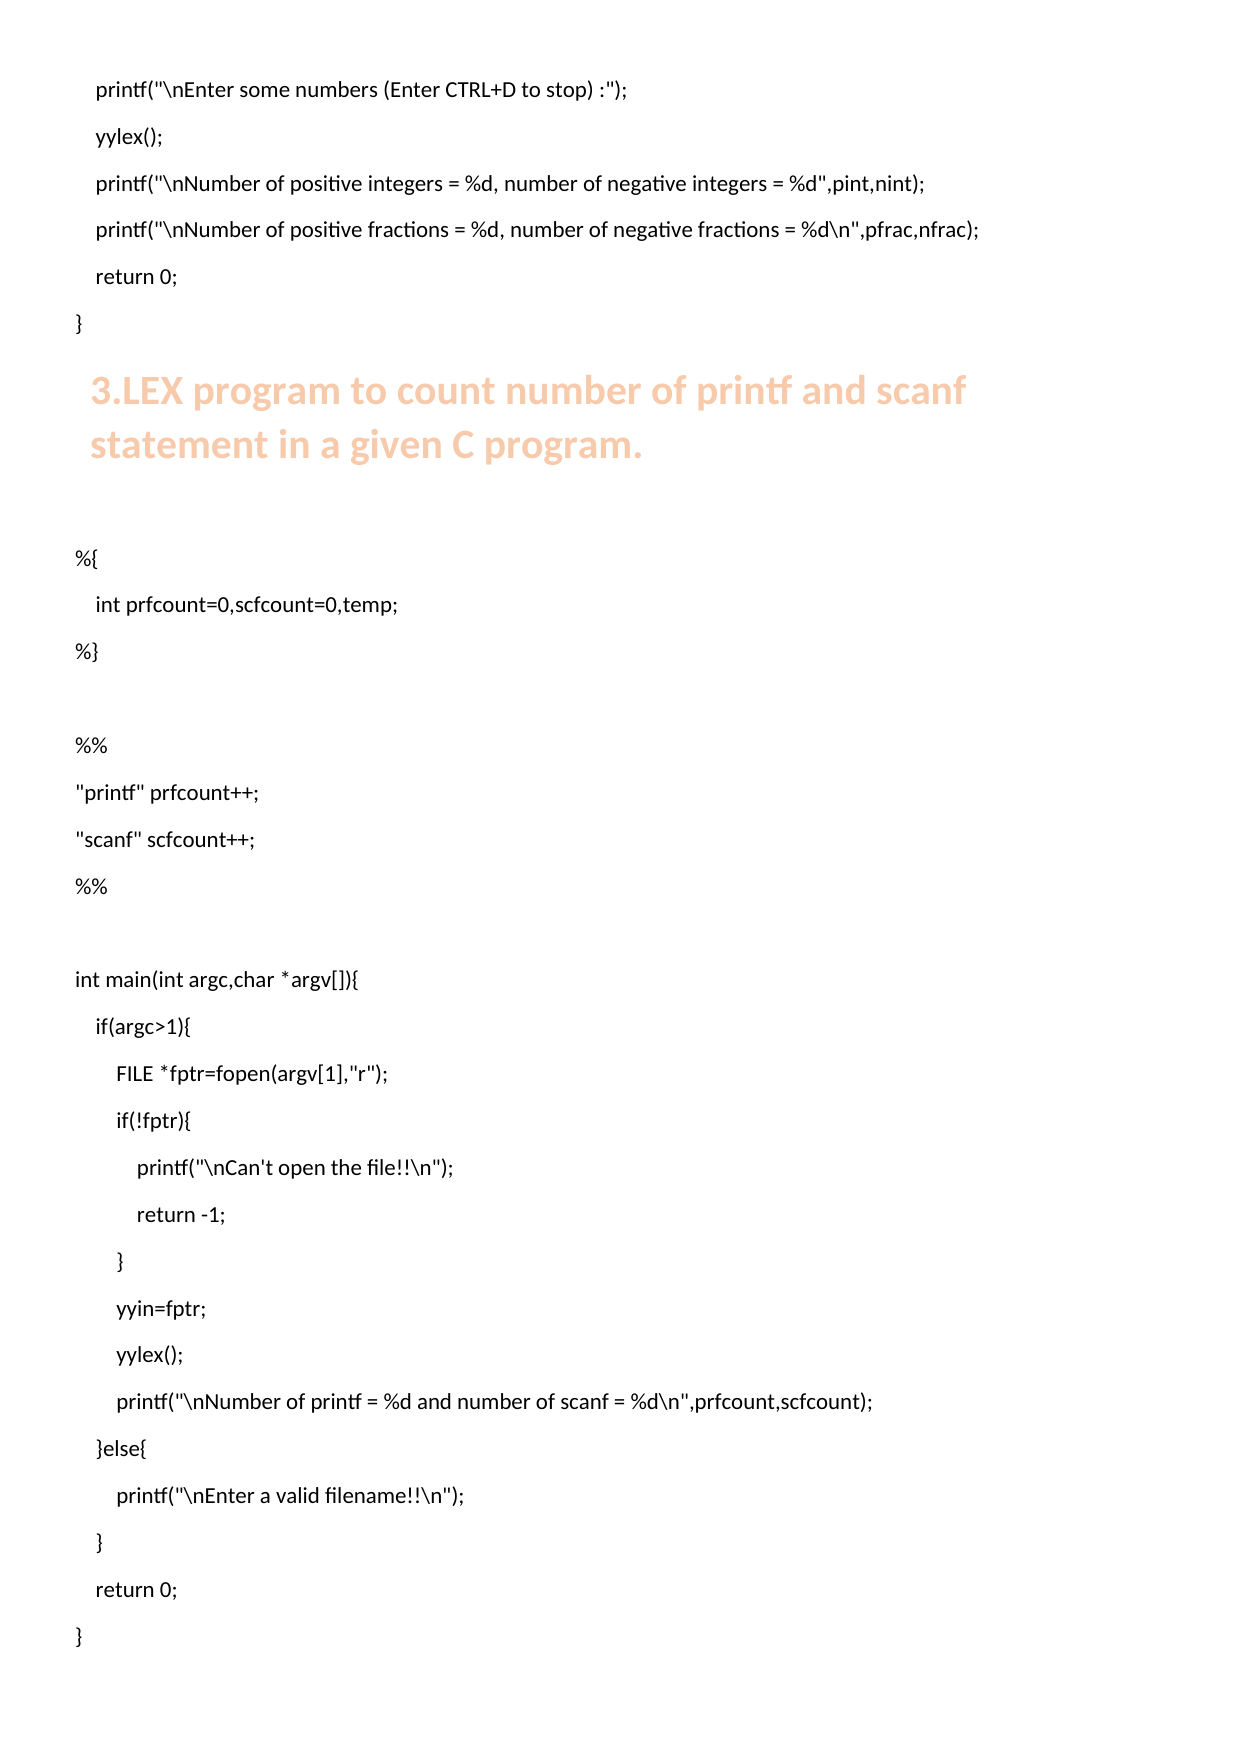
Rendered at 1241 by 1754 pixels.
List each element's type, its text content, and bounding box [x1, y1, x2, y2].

text printf("\nCan't open the file!!\n"); [75, 1153, 1165, 1181]
text %% [75, 731, 1165, 759]
text int prfcount=0,scfcount=0,temp; [75, 591, 1165, 619]
text yyin=fptr; [75, 1294, 1165, 1322]
text printf("\nNumber of positive fractions = %d, number of negative fractions = %d\n",pfrac,nfrac); [75, 216, 1165, 244]
text return 0; [75, 262, 1165, 291]
text printf("\nNumber of printf = %d and number of scanf = %d\n",prfcount,scfcount); [75, 1387, 1165, 1416]
text }else{ [75, 1434, 1165, 1462]
text return 0; [75, 1575, 1165, 1603]
text "printf" prfcount++; [75, 778, 1165, 806]
text int main(int argc,char *argv[]){ [75, 966, 1165, 994]
text %{ [75, 544, 1165, 572]
text %} [75, 637, 1165, 666]
text } [75, 309, 1165, 337]
text yylex(); [75, 1341, 1165, 1369]
text FILE *fptr=fopen(argv[1],"r"); [75, 1059, 1165, 1087]
text yylex(); [75, 122, 1165, 150]
text printf("\nNumber of positive integers = %d, number of negative integers = %d",pint,nint); [75, 169, 1165, 197]
text printf("\nEnter a valid filename!!\n"); [75, 1481, 1165, 1509]
text } [75, 1528, 1165, 1556]
text %% [75, 872, 1165, 900]
text return -1; [75, 1200, 1165, 1228]
text } [75, 1247, 1165, 1275]
text } [75, 1622, 1165, 1650]
text if(!fptr){ [75, 1106, 1165, 1134]
text printf("\nEnter some numbers (Enter CTRL+D to stop) :"); [75, 75, 1165, 103]
text "scanf" scfcount++; [75, 825, 1165, 853]
text if(argc>1){ [75, 1012, 1165, 1041]
